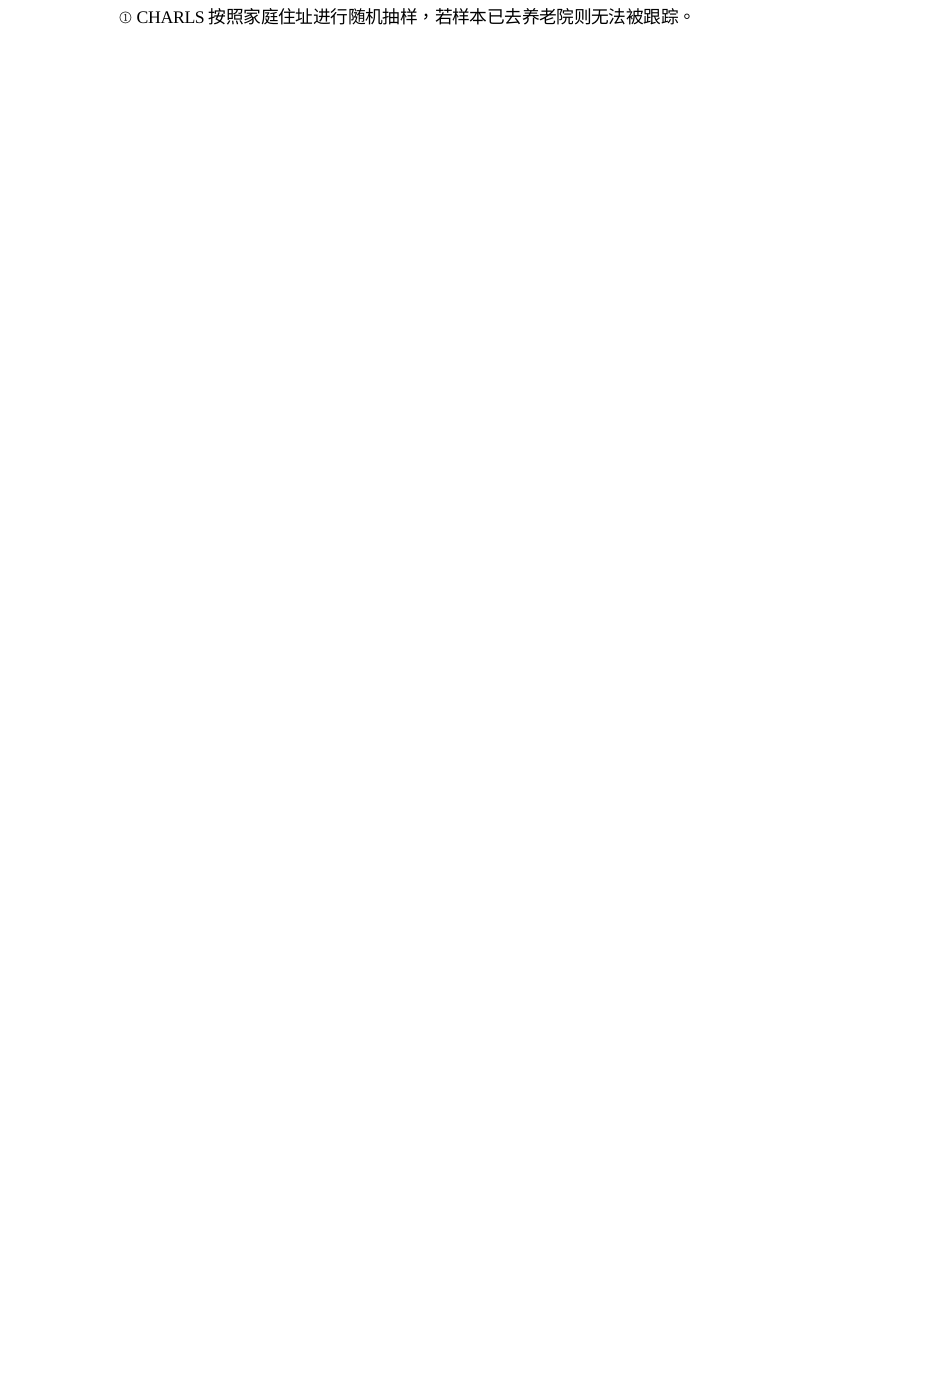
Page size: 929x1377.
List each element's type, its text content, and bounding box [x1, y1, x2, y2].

text ① CHARLS 按照家庭住址进行随机抽样，若样本已去养老院则无法被跟踪。 [119, 6, 897, 28]
